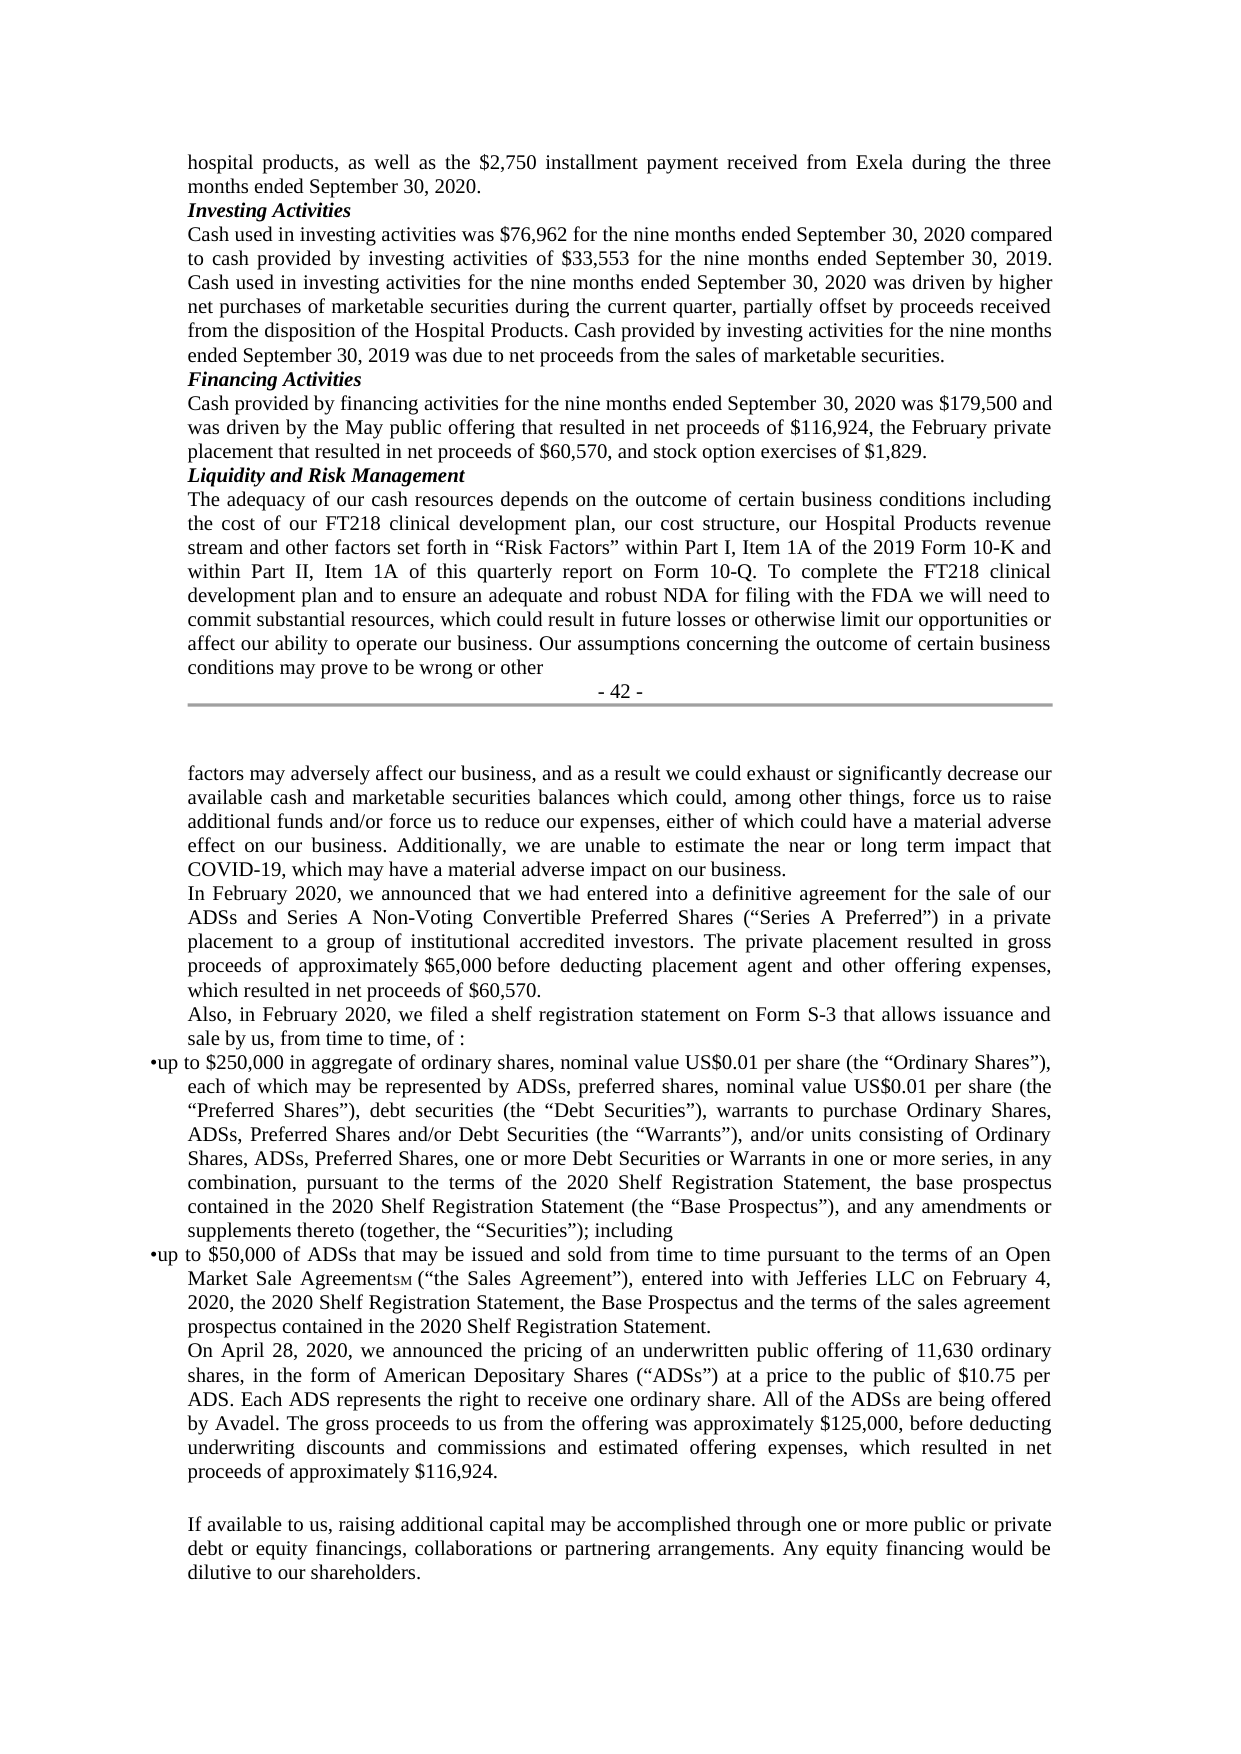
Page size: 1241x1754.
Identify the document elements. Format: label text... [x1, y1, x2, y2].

text Liquidity and Risk Management [187, 463, 1053, 487]
text Investing Activities [187, 198, 1053, 222]
text factors may adversely affect our business, and as a result we could exhaust or significantly decrease our available cash and marketable securities balances which could, among other things, force us to raise additional funds and/or force us to reduce our expenses, either of which could have a material adverse effect on our business. Additionally, we are unable to estimate the near or long term impact that COVID-19, which may have a material adverse impact on our business. [187, 761, 1053, 881]
text •up to $50,000 of ADSs that may be issued and sold from time to time pursuant to the terms of an Open Market Sale AgreementSM (“the Sales Agreement”), entered into with Jefferies LLC on February 4, 2020, the 2020 Shelf Registration Statement, the Base Prospectus and the terms of the sales agreement prospectus contained in the 2020 Shelf Registration Statement. [150, 1242, 1053, 1338]
text If available to us, raising additional capital may be accomplished through one or more public or private debt or equity financings, collaborations or partnering arrangements. Any equity financing would be dilutive to our shareholders. [187, 1512, 1053, 1584]
text On April 28, 2020, we announced the pricing of an underwritten public offering of 11,630 ordinary shares, in the form of American Depositary Shares (“ADSs”) at a price to the public of $10.75 per ADS. Each ADS represents the right to receive one ordinary share. All of the ADSs are being offered by Avadel. The gross proceeds to us from the offering was approximately $125,000, before deducting underwriting discounts and commissions and estimated offering expenses, which resulted in net proceeds of approximately $116,924. [187, 1338, 1053, 1483]
text Cash used in investing activities was $76,962 for the nine months ended September 30, 2020 compared to cash provided by investing activities of $33,553 for the nine months ended September 30, 2019. Cash used in investing activities for the nine months ended September 30, 2020 was driven by higher net purchases of marketable securities during the current quarter, partially offset by proceeds received from the disposition of the Hospital Products. Cash provided by investing activities for the nine months ended September 30, 2019 was due to net proceeds from the sales of marketable securities. [187, 222, 1053, 367]
text Also, in February 2020, we filed a shelf registration statement on Form S-3 that allows issuance and sale by us, from time to time, of : [187, 1002, 1053, 1050]
text Financing Activities [187, 367, 1053, 391]
text Cash provided by financing activities for the nine months ended September 30, 2020 was $179,500 and was driven by the May public offering that resulted in net proceeds of $116,924, the February private placement that resulted in net proceeds of $60,570, and stock option exercises of $1,829. [187, 391, 1053, 463]
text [187, 150, 1053, 198]
text - 42 - [187, 679, 1053, 703]
text The adequacy of our cash resources depends on the outcome of certain business conditions including the cost of our FT218 clinical development plan, our cost structure, our Hospital Products revenue stream and other factors set forth in “Risk Factors” within Part I, Item 1A of the 2019 Form 10-K and within Part II, Item 1A of this quarterly report on Form 10-Q. To complete the FT218 clinical development plan and to ensure an adequate and robust NDA for filing with the FDA we will need to commit substantial resources, which could result in future losses or otherwise limit our opportunities or affect our ability to operate our business. Our assumptions concerning the outcome of certain business conditions may prove to be wrong or other [187, 487, 1053, 679]
text •up to $250,000 in aggregate of ordinary shares, nominal value US$0.01 per share (the “Ordinary Shares”), each of which may be represented by ADSs, preferred shares, nominal value US$0.01 per share (the “Preferred Shares”), debt securities (the “Debt Securities”), warrants to purchase Ordinary Shares, ADSs, Preferred Shares and/or Debt Securities (the “Warrants”), and/or units consisting of Ordinary Shares, ADSs, Preferred Shares, one or more Debt Securities or Warrants in one or more series, in any combination, pursuant to the terms of the 2020 Shelf Registration Statement, the base prospectus contained in the 2020 Shelf Registration Statement (the “Base Prospectus”), and any amendments or supplements thereto (together, the “Securities”); including [150, 1050, 1053, 1242]
text In February 2020, we announced that we had entered into a definitive agreement for the sale of our ADSs and Series A Non-Voting Convertible Preferred Shares (“Series A Preferred”) in a private placement to a group of institutional accredited investors. The private placement resulted in gross proceeds of approximately $65,000 before deducting placement agent and other offering expenses, which resulted in net proceeds of $60,570. [187, 881, 1053, 1002]
